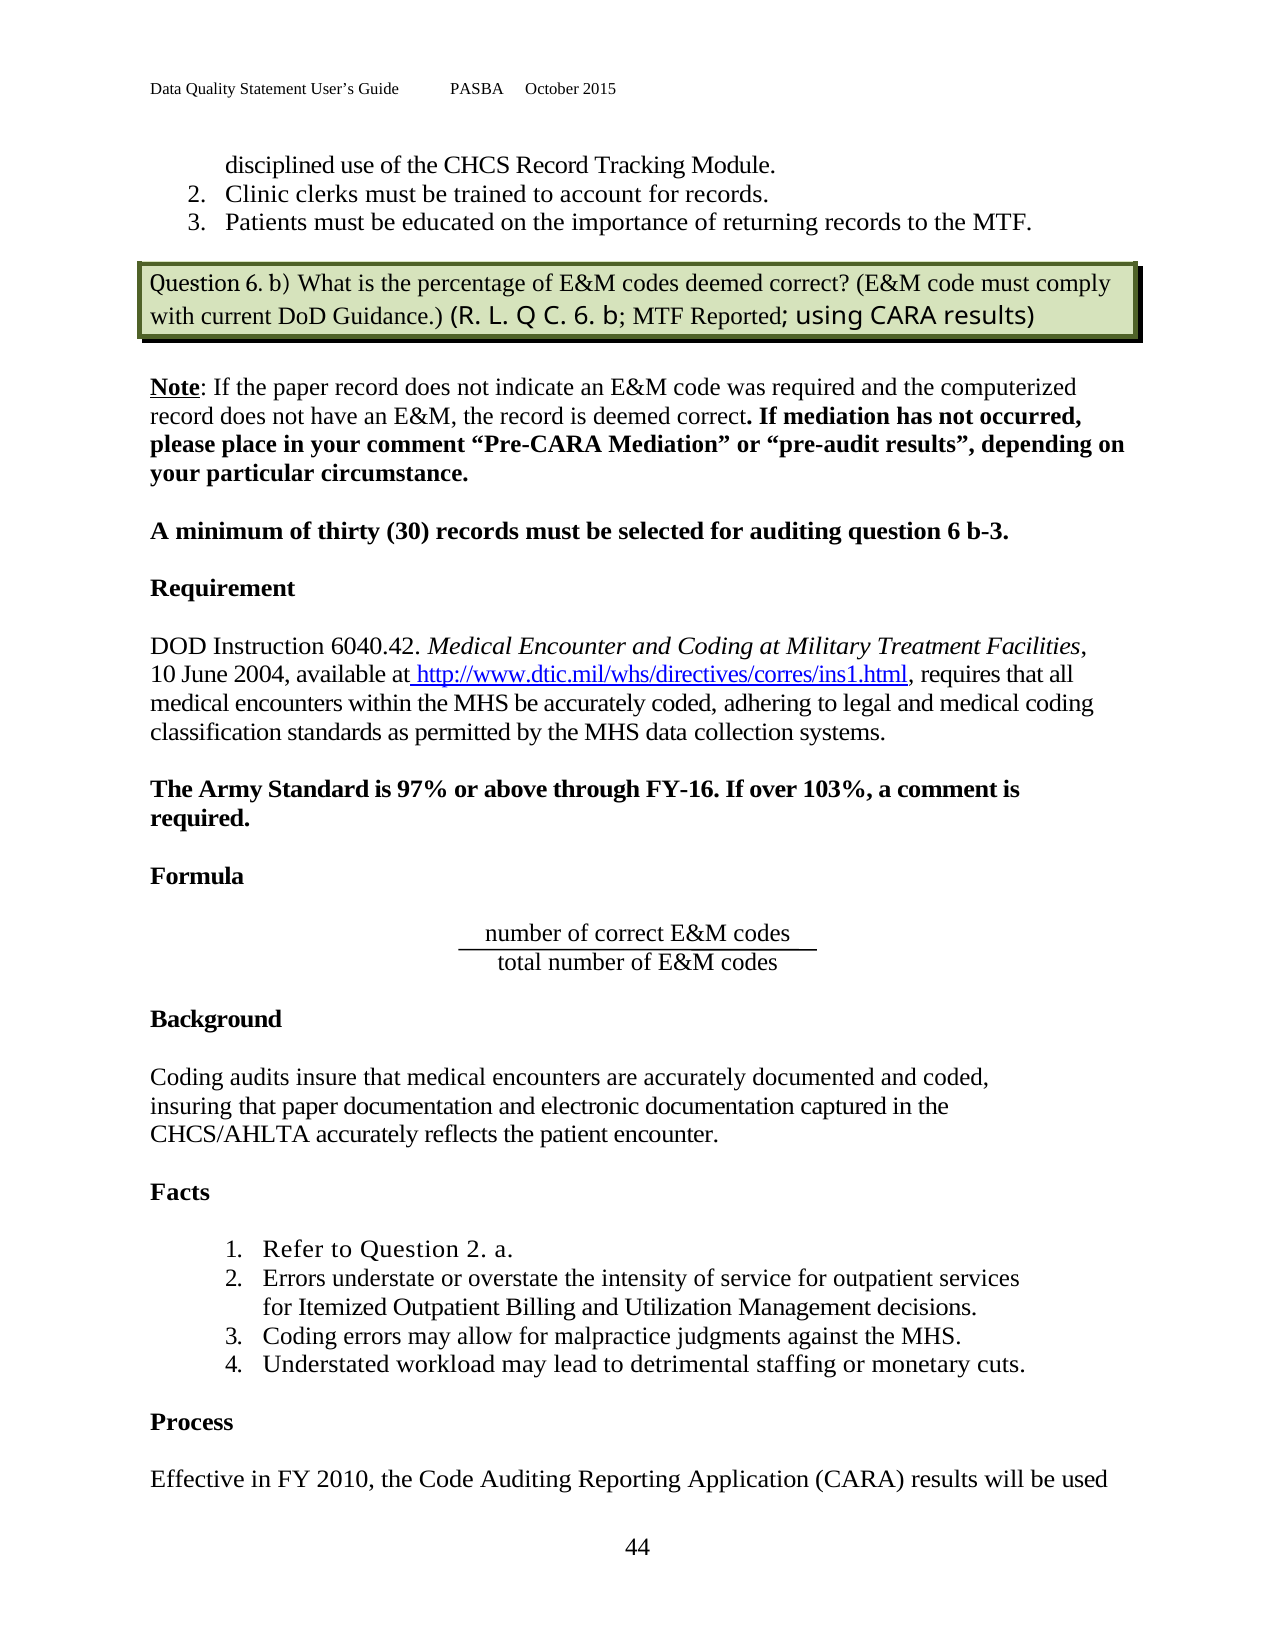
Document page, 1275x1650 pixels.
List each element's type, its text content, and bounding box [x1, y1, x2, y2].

text The Army Standard is 97% or above through FY-16. If over 103%, a comment is required. [150, 774, 1125, 832]
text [150, 1464, 1117, 1493]
list Coding errors may allow for malpractice judgments against the MHS. [225, 1321, 1125, 1349]
list Patients must be educated on the importance of returning records to the MTF. [187, 207, 1125, 236]
text Formula [150, 861, 1125, 889]
text Note: If the paper record does not indicate an E&M code was required and the computerized record does not have an E&M, the record is deemed correct. If mediation has not occurred, please place in your comment “Pre-CARA Mediation” or “pre-audit results”, depending on your particular circumstance. [150, 372, 1125, 487]
list Understated workload may lead to detrimental staffing or monetary cuts. [225, 1349, 1125, 1378]
text number of correct E&M codes total number of E&M codes [150, 918, 1125, 976]
text Question 6. b) What is the percentage of E&M codes deemed correct? (E&M code must comply with current DoD Guidance.) (R. L. Q C. 6. b; MTF Reported; using CARA results) [142, 266, 1133, 334]
list Errors understate or overstate the intensity of service for outpatient services for Itemized Outpatient Billing and Utilization Management decisions. [225, 1263, 1050, 1321]
text A minimum of thirty (30) records must be selected for auditing question 6 b-3. [150, 516, 1125, 544]
text Process [150, 1407, 1117, 1436]
text Background [150, 1004, 1065, 1033]
list Clinic clerks must be trained to account for records. [187, 179, 1125, 207]
text DOD Instruction 6040.42. Medical Encounter and Coding at Military Treatment Facilities, 10 June 2004, available at http://www.dtic.mil/whs/directives/corres/ins1.html, requires that all medical encounters within the MHS be accurately coded, adhering to legal and medical coding classification standards as permitted by the MHS data collection systems. [150, 631, 1095, 746]
text Facts [150, 1177, 1125, 1206]
text Coding audits insure that medical encounters are accurately documented and coded, insuring that paper documentation and electronic documentation captured in the CHCS/AHLTA accurately reflects the patient encounter. [150, 1062, 1065, 1148]
list Refer to Question 2. a. [225, 1234, 1125, 1263]
text Requirement [150, 573, 1095, 602]
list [187, 150, 1012, 179]
